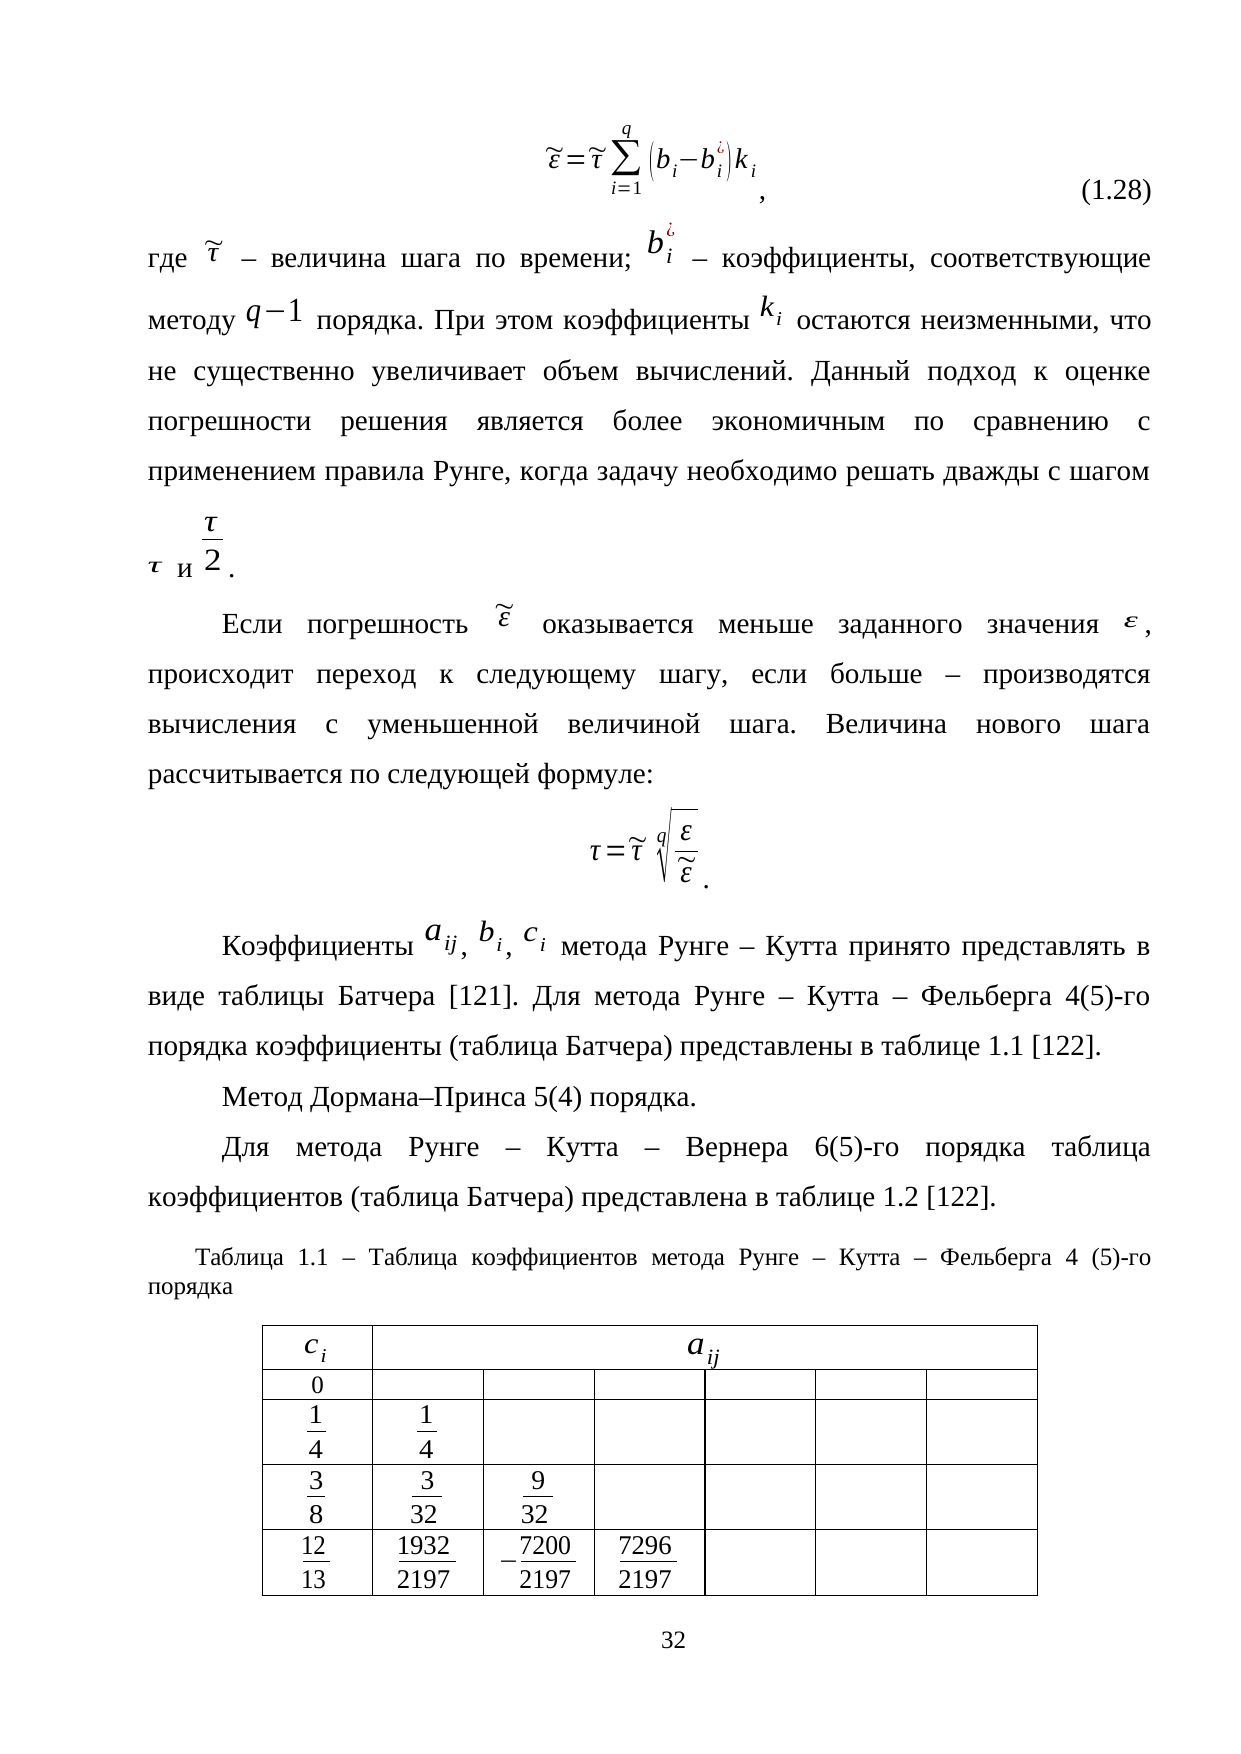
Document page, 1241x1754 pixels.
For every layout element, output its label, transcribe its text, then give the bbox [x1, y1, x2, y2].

table_cell [373, 1370, 483, 1399]
table_cell [927, 1465, 1037, 1529]
table_cell [816, 1530, 926, 1594]
table_cell [595, 1530, 704, 1594]
table_cell [484, 1465, 594, 1529]
table_cell [706, 1400, 815, 1464]
table_cell [595, 1465, 704, 1529]
table_cell [263, 1400, 372, 1464]
table_cell [373, 1465, 483, 1529]
text Для метода Рунге – Кутта – Вернера 6(5)-го порядка таблица коэффициентов (таблица Батчера) представлена в таблице 1.2 [122]. [148, 1129, 1152, 1213]
text Коэффициенты , , метода Рунге – Кутта принято представлять в виде таблицы Батчера [121]. Для метода Рунге – Кутта – Фельберга 4(5)-го порядка коэффициенты (таблица Батчера) представлены в таблице 1.1 [122]. [148, 911, 1152, 1062]
text Если погрешность оказывается меньше заданного значения , происходит переход к следующему шагу, если больше – производятся вычисления с уменьшенной величиной шага. Величина нового шага рассчитывается по следующей формуле: [148, 600, 1152, 790]
table_cell [484, 1370, 594, 1399]
table_cell [706, 1530, 815, 1594]
table_cell [263, 1465, 372, 1529]
table_cell [816, 1370, 926, 1399]
table_cell [706, 1465, 815, 1529]
table_header [263, 1326, 372, 1369]
text где – величина шага по времени; – коэффициенты, соответствующие методу порядка. При этом коэффициенты остаются неизменными, что не существенно увеличивает объем вычислений. Данный подход к оценке погрешности решения является более экономичным по сравнению с применением правила Рунге, когда задачу необходимо решать дважды с шагом и . [148, 222, 1152, 583]
text , (1.28) [148, 118, 1152, 206]
table_cell [816, 1400, 926, 1464]
table_header [373, 1326, 1037, 1369]
table_cell [484, 1400, 594, 1464]
text Таблица 1.1 – Таблица коэффициентов метода Рунге – Кутта – Фельберга 4 (5)-го порядка [148, 1242, 1152, 1299]
text . [148, 807, 1152, 894]
text Метод Дормана–Принса 5(4) порядка. [148, 1079, 1152, 1112]
table_cell [373, 1530, 483, 1594]
table_cell [927, 1370, 1037, 1399]
table_cell [595, 1370, 704, 1399]
table_cell [927, 1400, 1037, 1464]
table_cell [484, 1530, 594, 1594]
table_cell [706, 1370, 815, 1399]
table_cell [373, 1400, 483, 1464]
table_cell [595, 1400, 704, 1464]
table_cell [927, 1530, 1037, 1594]
table_cell [263, 1530, 372, 1594]
table_cell [816, 1465, 926, 1529]
table_cell 0 [263, 1370, 372, 1399]
